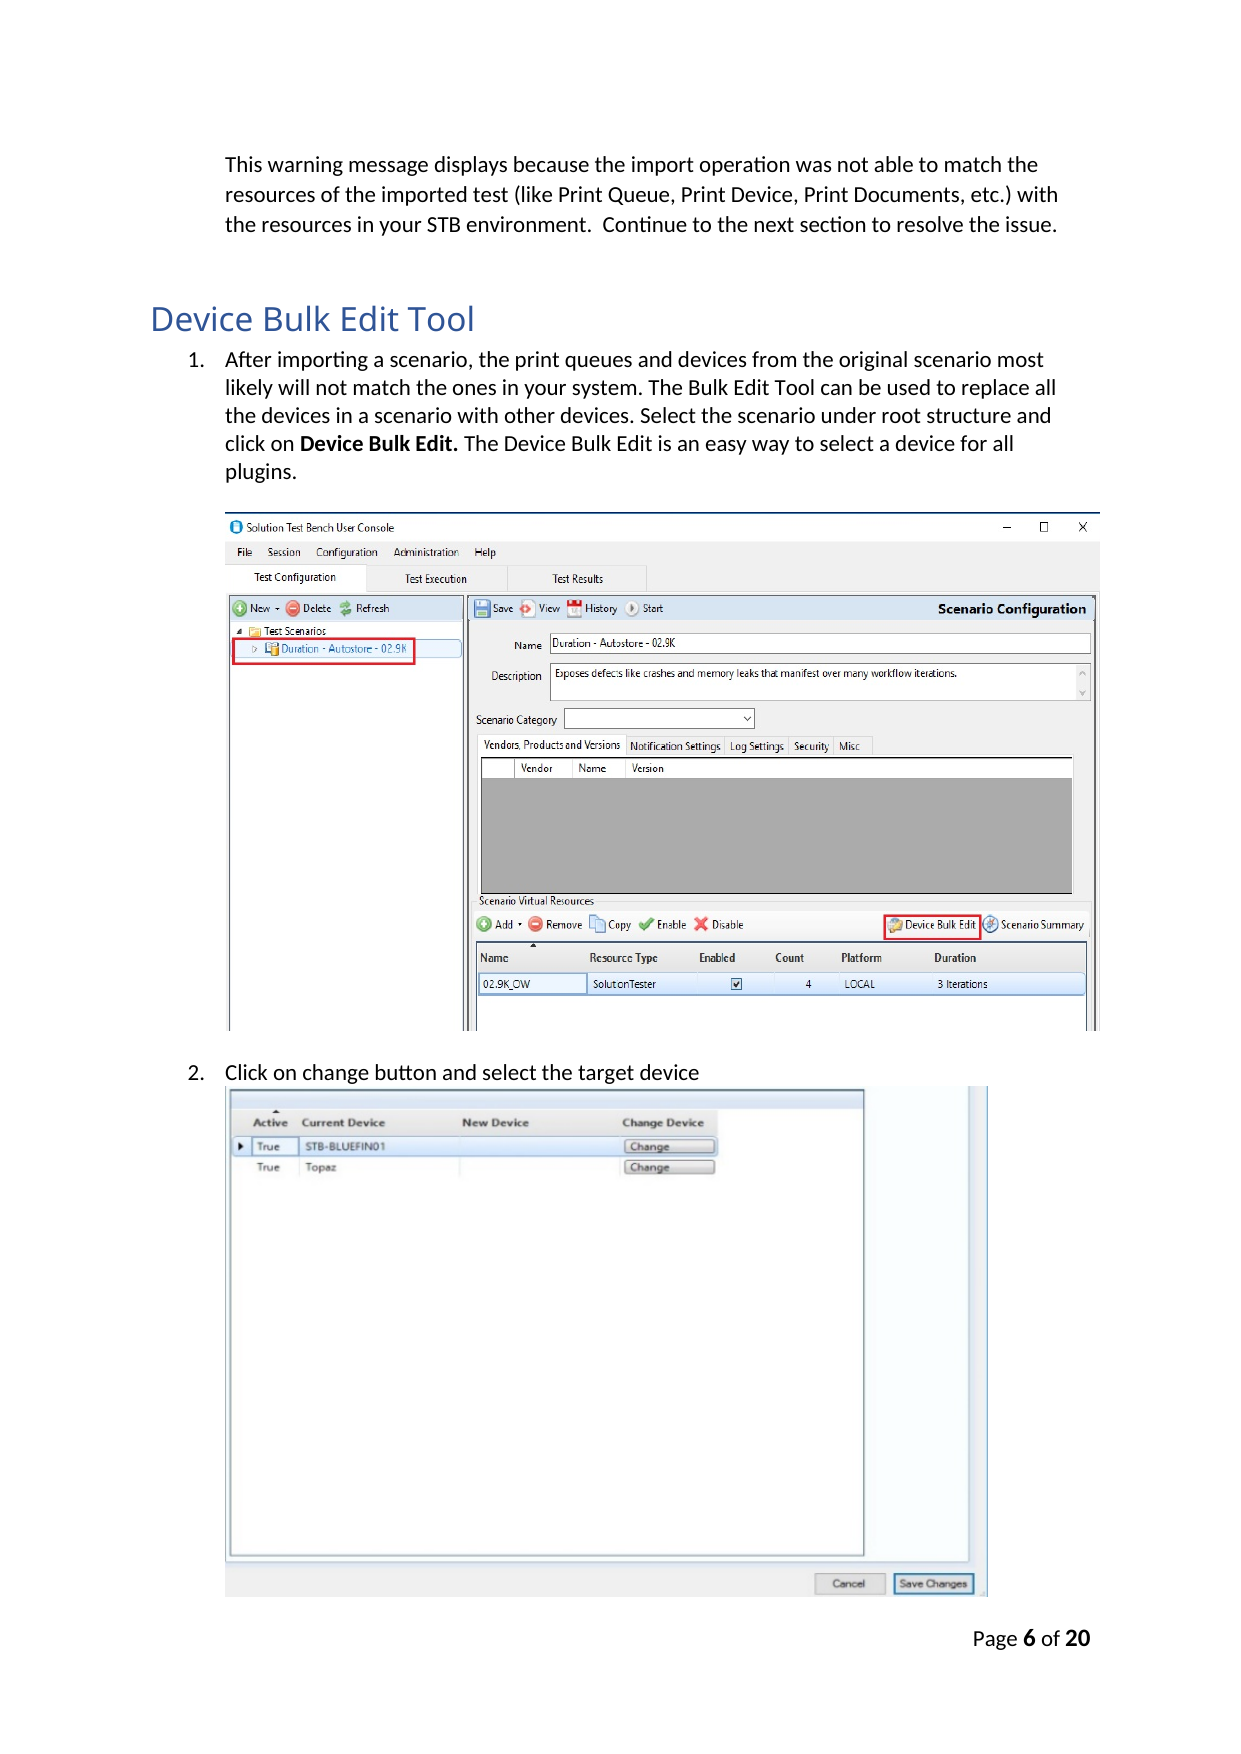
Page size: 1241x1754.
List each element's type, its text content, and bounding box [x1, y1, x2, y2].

subtitle Device Bulk Edit Tool [150, 296, 1090, 341]
list After importing a scenario, the print queues and devices from the original scenario most likely will not match the ones in your system. The Bulk Edit Tool can be used to replace all the devices in a scenario with other devices. Select the scenario under root structure and click on Device Bulk Edit. The Device Bulk Edit is an easy way to select a device for all plugins. [187, 345, 1090, 485]
picture [225, 512, 1100, 1031]
picture [225, 1086, 988, 1597]
list This warning message displays because the import operation was not able to match the resources of the imported test (like Print Queue, Print Device, Print Documents, etc.) with the resources in your STB environment. Continue to the next section to resolve the issue. [225, 150, 1090, 238]
